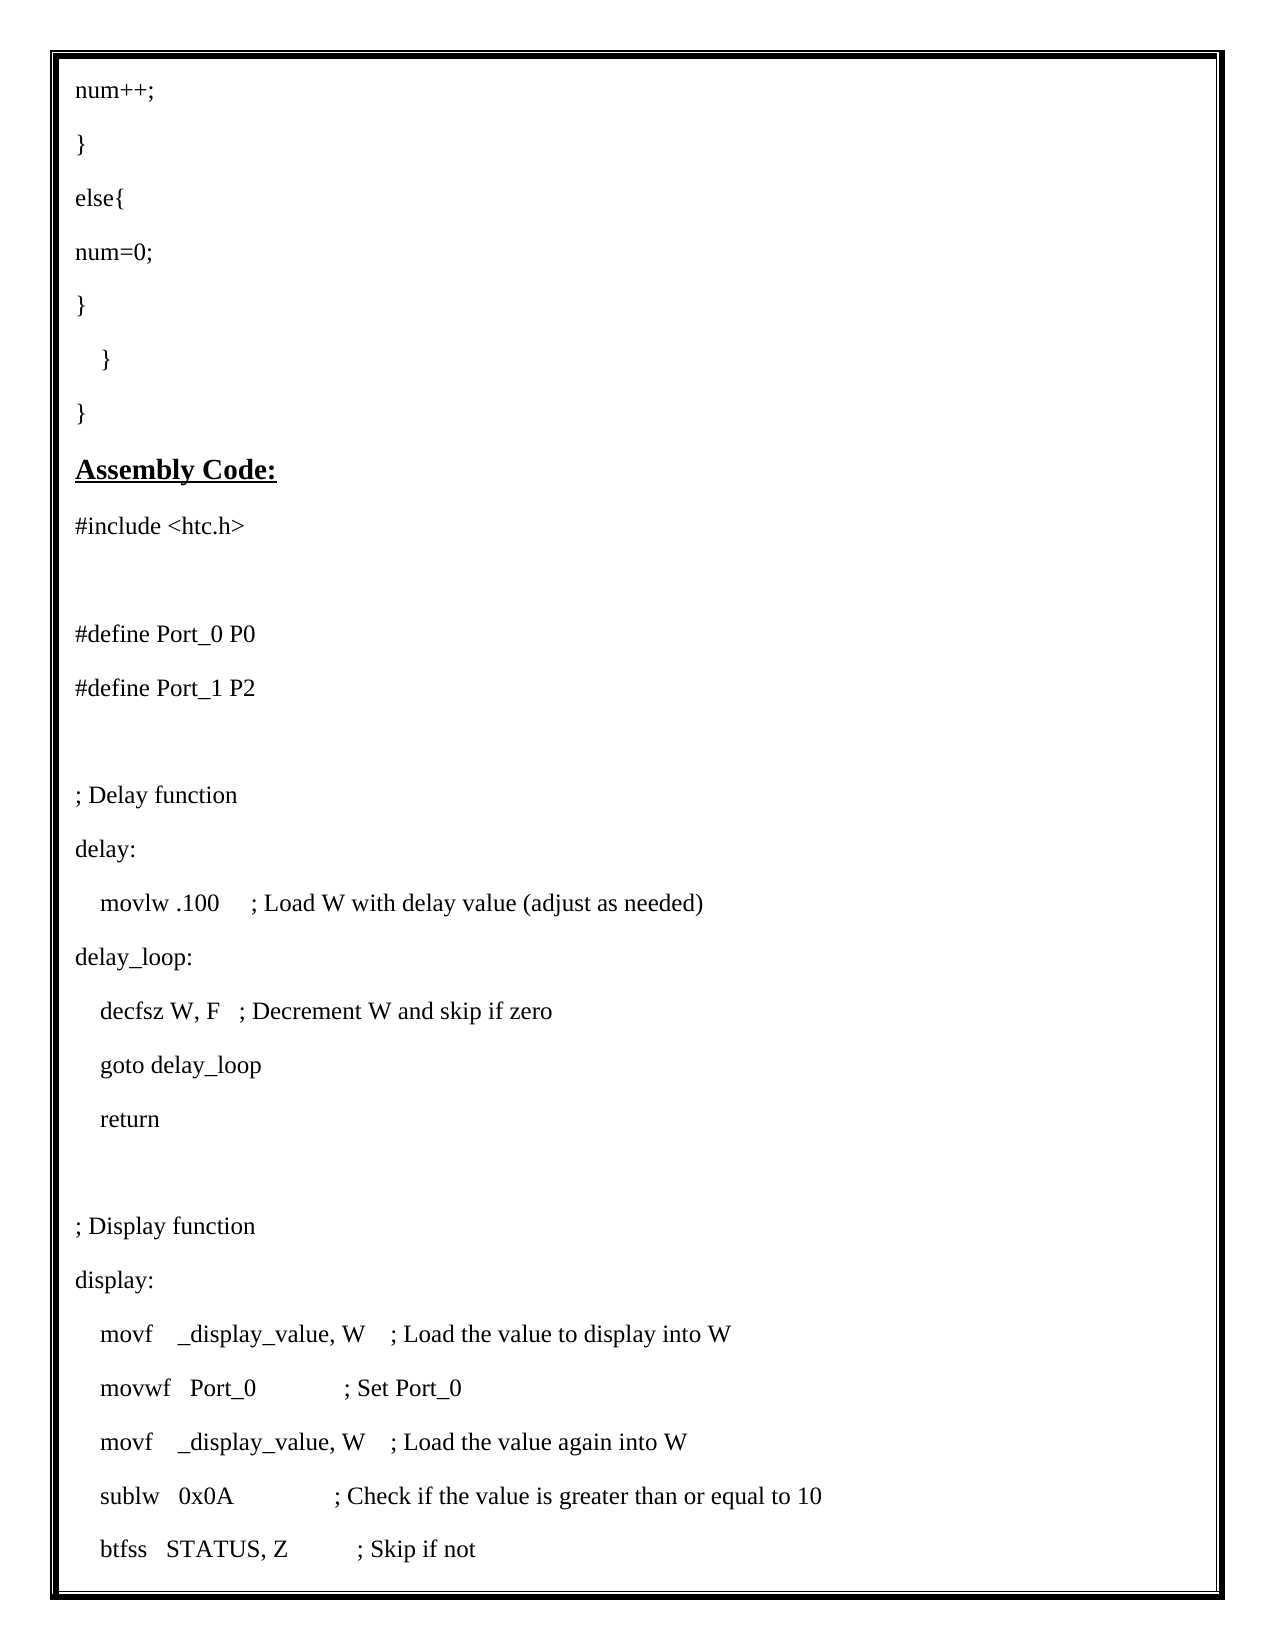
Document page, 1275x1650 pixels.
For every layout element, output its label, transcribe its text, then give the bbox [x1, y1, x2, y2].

text #define Port_1 P2 [75, 673, 1200, 702]
text delay_loop: [75, 942, 1200, 971]
text movf _display_value, W ; Load the value again into W [75, 1427, 1200, 1456]
text return [75, 1104, 1200, 1132]
text Assembly Code: [75, 452, 1200, 486]
text movlw .100 ; Load W with delay value (adjust as needed) [75, 888, 1200, 917]
text display: [75, 1265, 1200, 1294]
text btfss STATUS, Z ; Skip if not [75, 1534, 1200, 1563]
text #include <htc.h> [75, 511, 1200, 540]
text decfsz W, F ; Decrement W and skip if zero [75, 996, 1200, 1025]
text delay: [75, 834, 1200, 863]
text } [75, 129, 1200, 158]
text } [75, 344, 1200, 373]
text ; Delay function [75, 781, 1200, 809]
text num=0; [75, 237, 1200, 265]
text num++; [75, 75, 1200, 104]
text } [75, 398, 1200, 427]
text goto delay_loop [75, 1050, 1200, 1079]
text else{ [75, 183, 1200, 211]
text #define Port_0 P0 [75, 619, 1200, 648]
text movf _display_value, W ; Load the value to display into W [75, 1319, 1200, 1348]
text } [75, 290, 1200, 319]
text sublw 0x0A ; Check if the value is greater than or equal to 10 [75, 1481, 1200, 1509]
text ; Display function [75, 1211, 1200, 1240]
text movwf Port_0 ; Set Port_0 [75, 1373, 1200, 1402]
